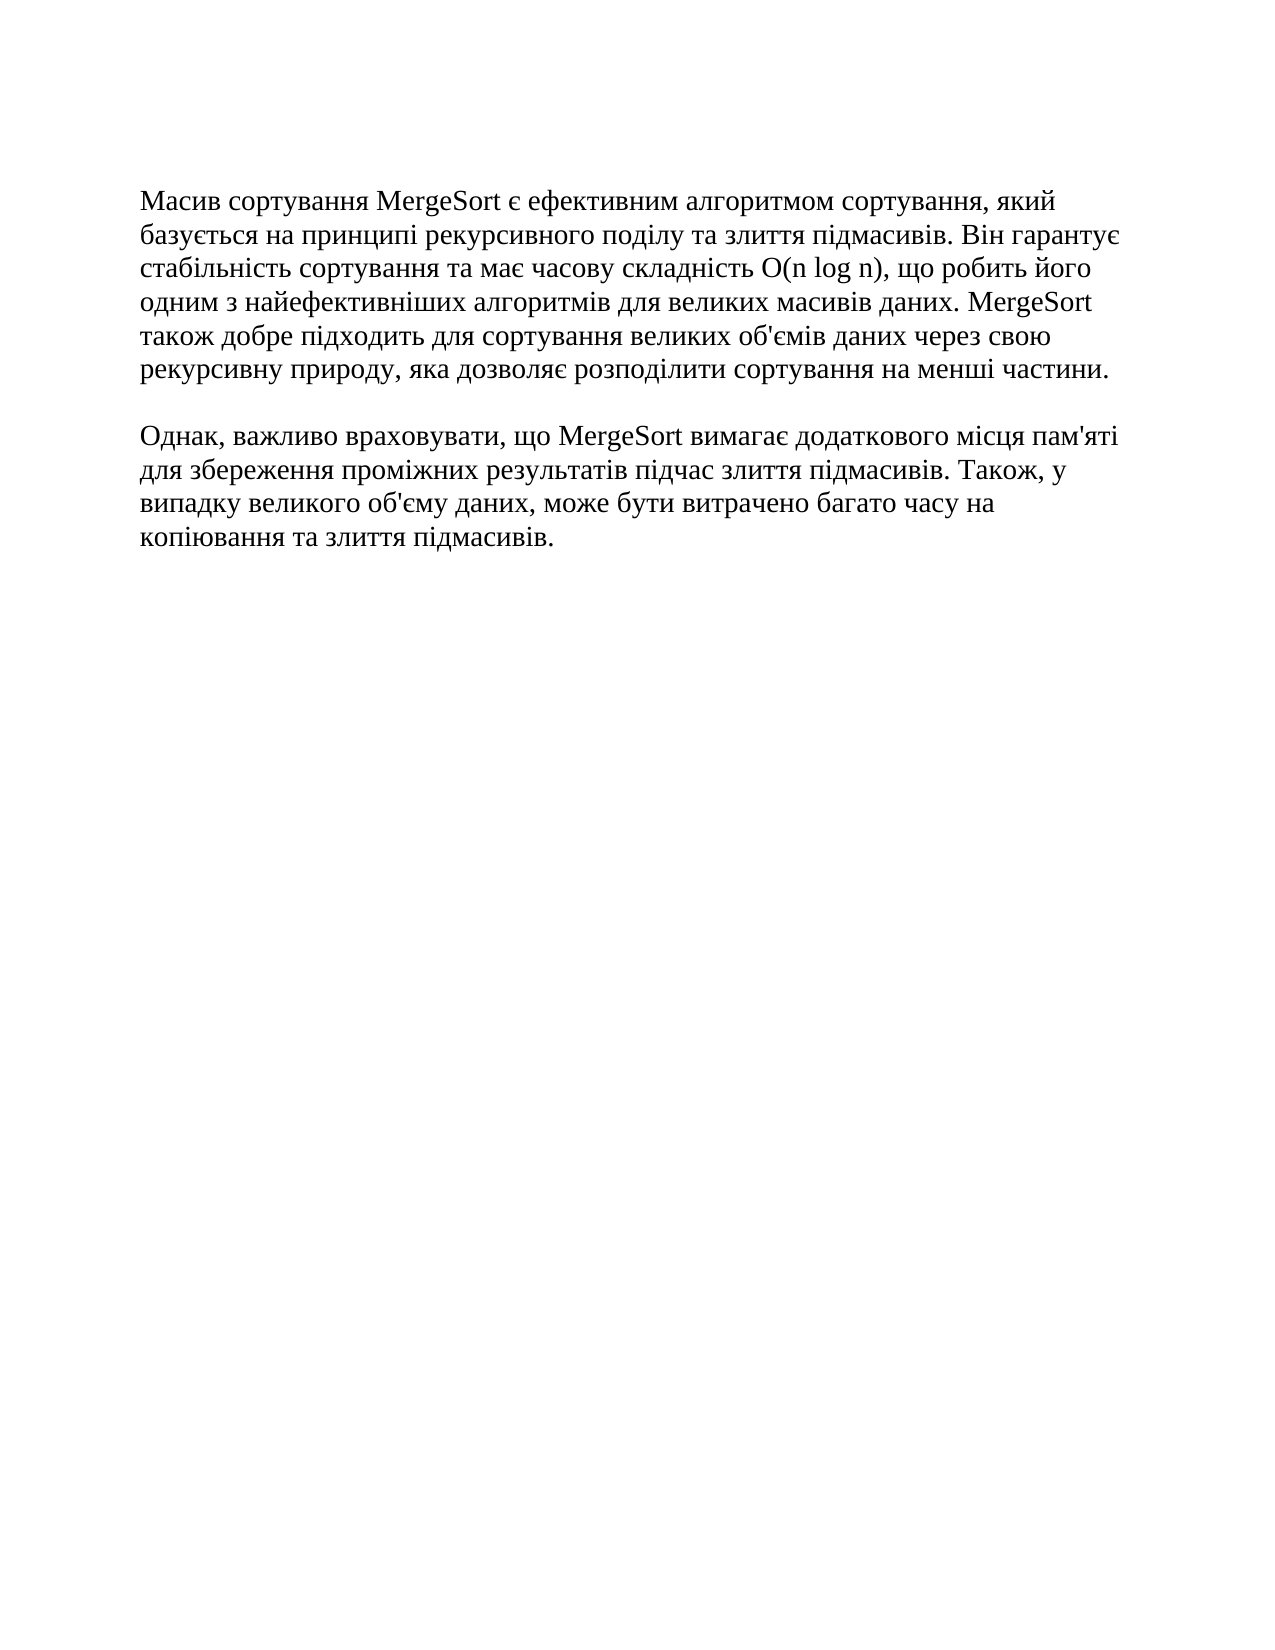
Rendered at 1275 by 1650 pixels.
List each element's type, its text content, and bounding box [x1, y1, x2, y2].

text Однак, важливо враховувати, що MergeSort вимагає додаткового місця пам'яті для збереження проміжних результатів підчас злиття підмасивів. Також, у випадку великого об'єму даних, може бути витрачено багато часу на копіювання та злиття підмасивів. [139, 418, 1137, 552]
text Масив сортування MergeSort є ефективним алгоритмом сортування, який базується на принципі рекурсивного поділу та злиття підмасивів. Він гарантує стабільність сортування та має часову складність O(n log n), що робить його одним з найефективніших алгоритмів для великих масивів даних. MergeSort також добре підходить для сортування великих об'ємів даних через свою рекурсивну природу, яка дозволяє розподілити сортування на менші частини. [139, 183, 1137, 385]
